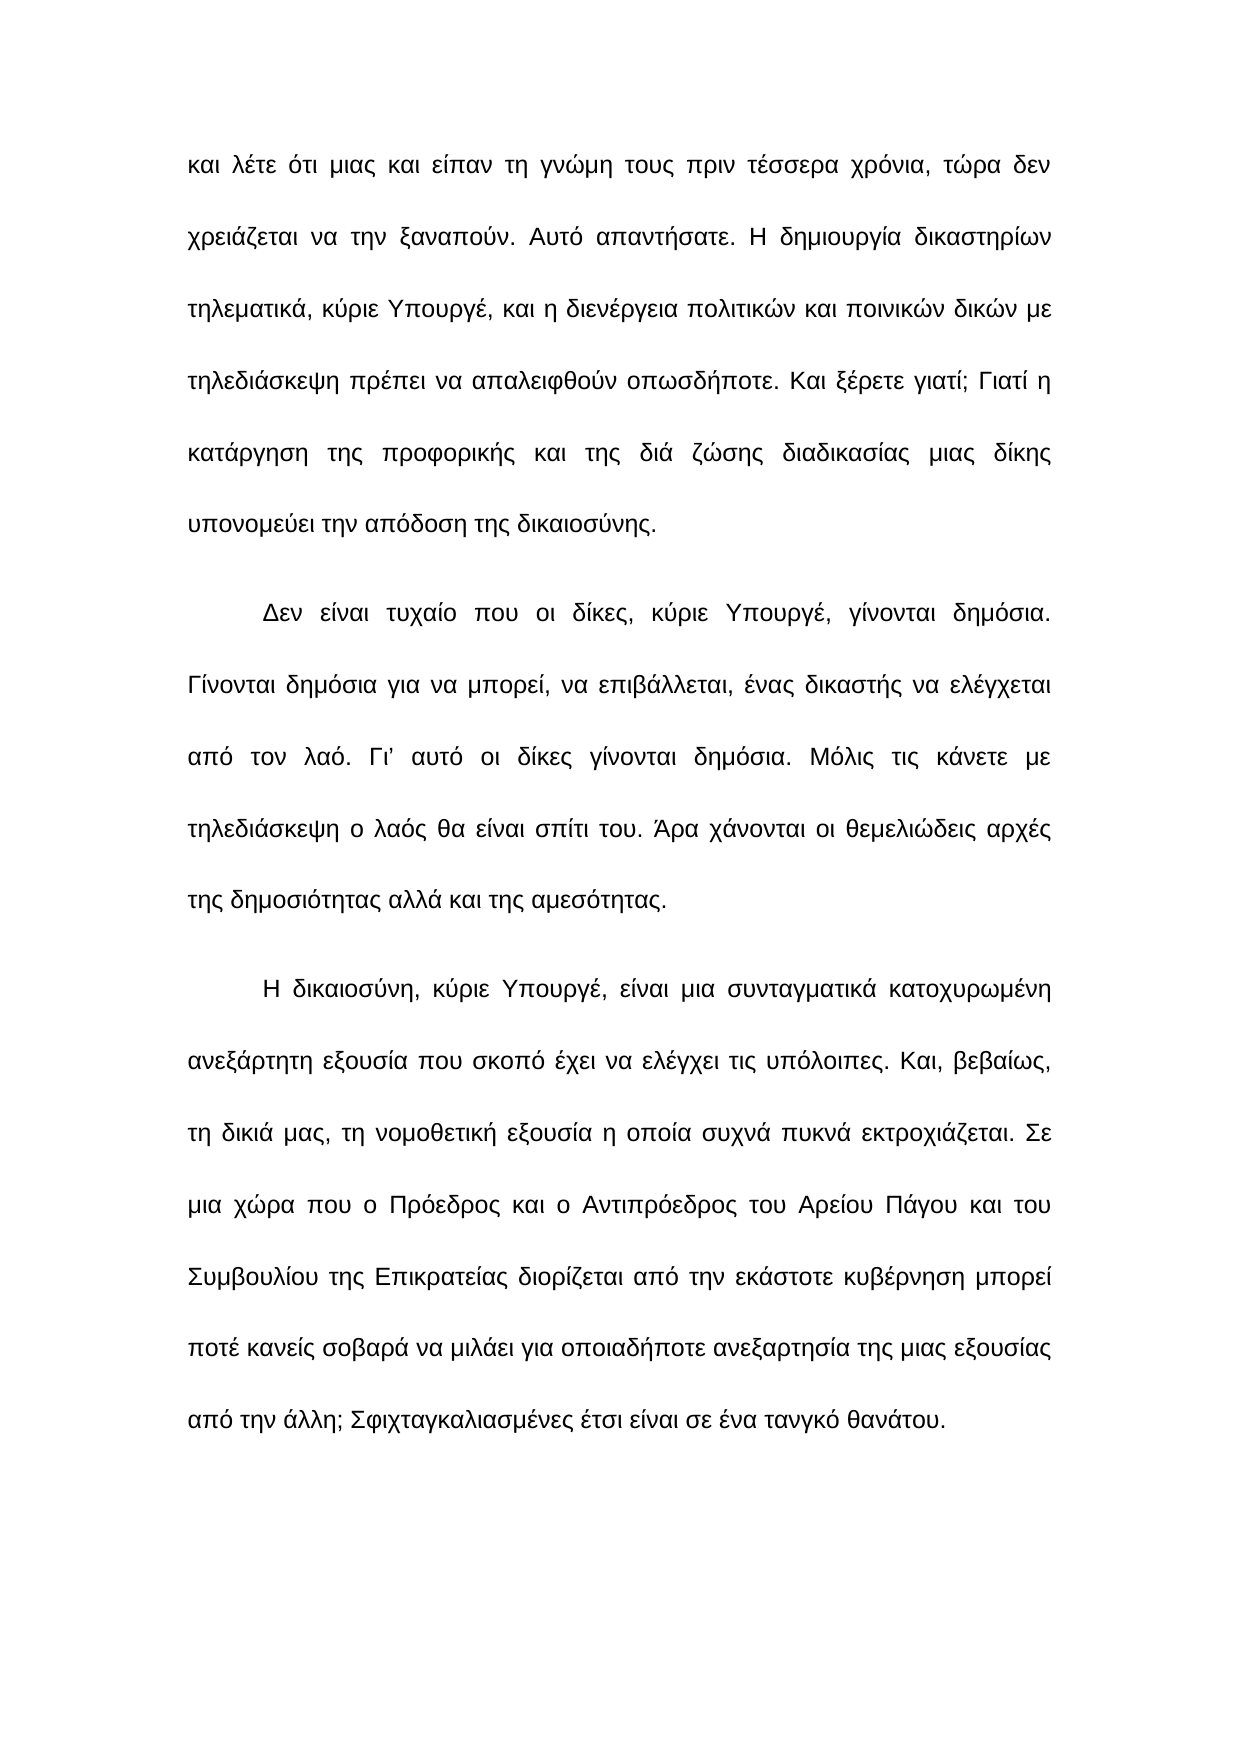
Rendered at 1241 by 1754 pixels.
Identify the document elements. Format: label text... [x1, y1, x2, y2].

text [187, 150, 1053, 538]
text Η δικαιοσύνη, κύριε Υπουργέ, είναι μια συνταγματικά κατοχυρωμένη ανεξάρτητη εξουσία που σκοπό έχει να ελέγχει τις υπόλοιπες. Και, βεβαίως, τη δικιά μας, τη νομοθετική εξουσία η οποία συχνά πυκνά εκτροχιάζεται. Σε μια χώρα που ο Πρόεδρος και ο Αντιπρόεδρος του Αρείου Πάγου και του Συμβουλίου της Επικρατείας διορίζεται από την εκάστοτε κυβέρνηση μπορεί ποτέ κανείς σοβαρά να μιλάει για οποιαδήποτε ανεξαρτησία της μιας εξουσίας από την άλλη; Σφιχταγκαλιασμένες έτσι είναι σε ένα τανγκό θανάτου. [187, 974, 1053, 1434]
text Δεν είναι τυχαίο που οι δίκες, κύριε Υπουργέ, γίνονται δημόσια. Γίνονται δημόσια για να μπορεί, να επιβάλλεται, ένας δικαστής να ελέγχεται από τον λαό. Γι’ αυτό οι δίκες γίνονται δημόσια. Μόλις τις κάνετε με τηλεδιάσκεψη ο λαός θα είναι σπίτι του. Άρα χάνονται οι θεμελιώδεις αρχές της δημοσιότητας αλλά και της αμεσότητας. [187, 598, 1053, 914]
